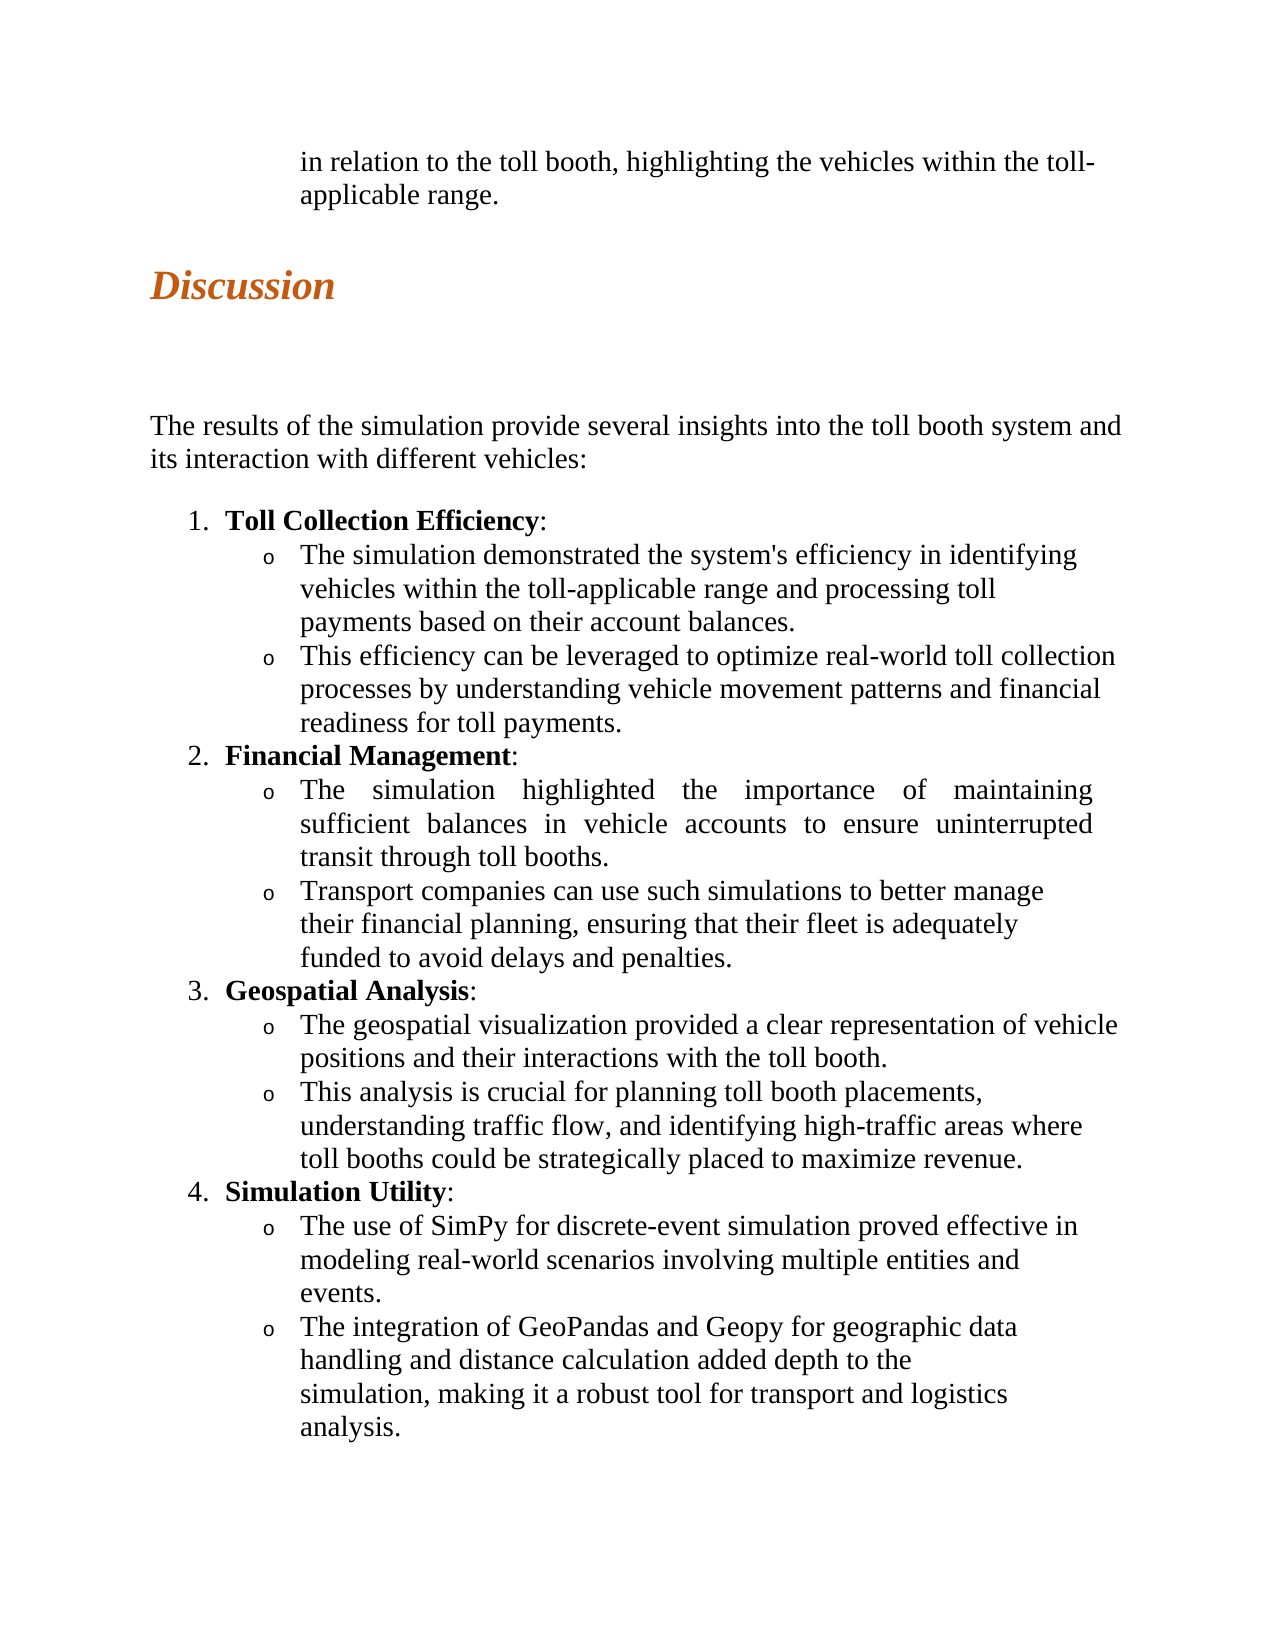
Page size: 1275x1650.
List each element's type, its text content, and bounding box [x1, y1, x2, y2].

subtitle Toll Collection Efficiency: [187, 504, 1131, 537]
subtitle Financial Management: [187, 739, 1131, 772]
list The integration of GeoPandas and Geopy for geographic data handling and distance calculation added depth to the simulation, making it a robust tool for transport and logistics analysis. [262, 1309, 1049, 1443]
list Transport companies can use such simulations to better manage their financial planning, ensuring that their fleet is adequately funded to avoid delays and penalties. [262, 873, 1104, 973]
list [262, 144, 1096, 211]
list The simulation demonstrated the system's efficiency in identifying vehicles within the toll-applicable range and processing toll payments based on their account balances. [262, 537, 1115, 638]
list The geospatial visualization provided a clear representation of vehicle positions and their interactions with the toll booth. [262, 1007, 1118, 1074]
list This analysis is crucial for planning toll booth placements, understanding traffic flow, and identifying high-traffic areas where toll booths could be strategically placed to maximize revenue. [262, 1074, 1083, 1175]
text The results of the simulation provide several insights into the toll booth system and its interaction with different vehicles: [150, 408, 1131, 475]
list This efficiency can be leveraged to optimize real-world toll collection processes by understanding vehicle movement patterns and financial readiness for toll payments. [262, 638, 1116, 739]
subtitle Simulation Utility: [187, 1175, 1131, 1208]
list The simulation highlighted the importance of maintaining sufficient balances in vehicle accounts to ensure uninterrupted transit through toll booths. [262, 772, 1093, 873]
subtitle Geospatial Analysis: [187, 973, 1131, 1007]
list The use of SimPy for discrete-event simulation proved effective in modeling real-world scenarios involving multiple entities and events. [262, 1208, 1108, 1309]
text Discussion [150, 260, 1131, 308]
